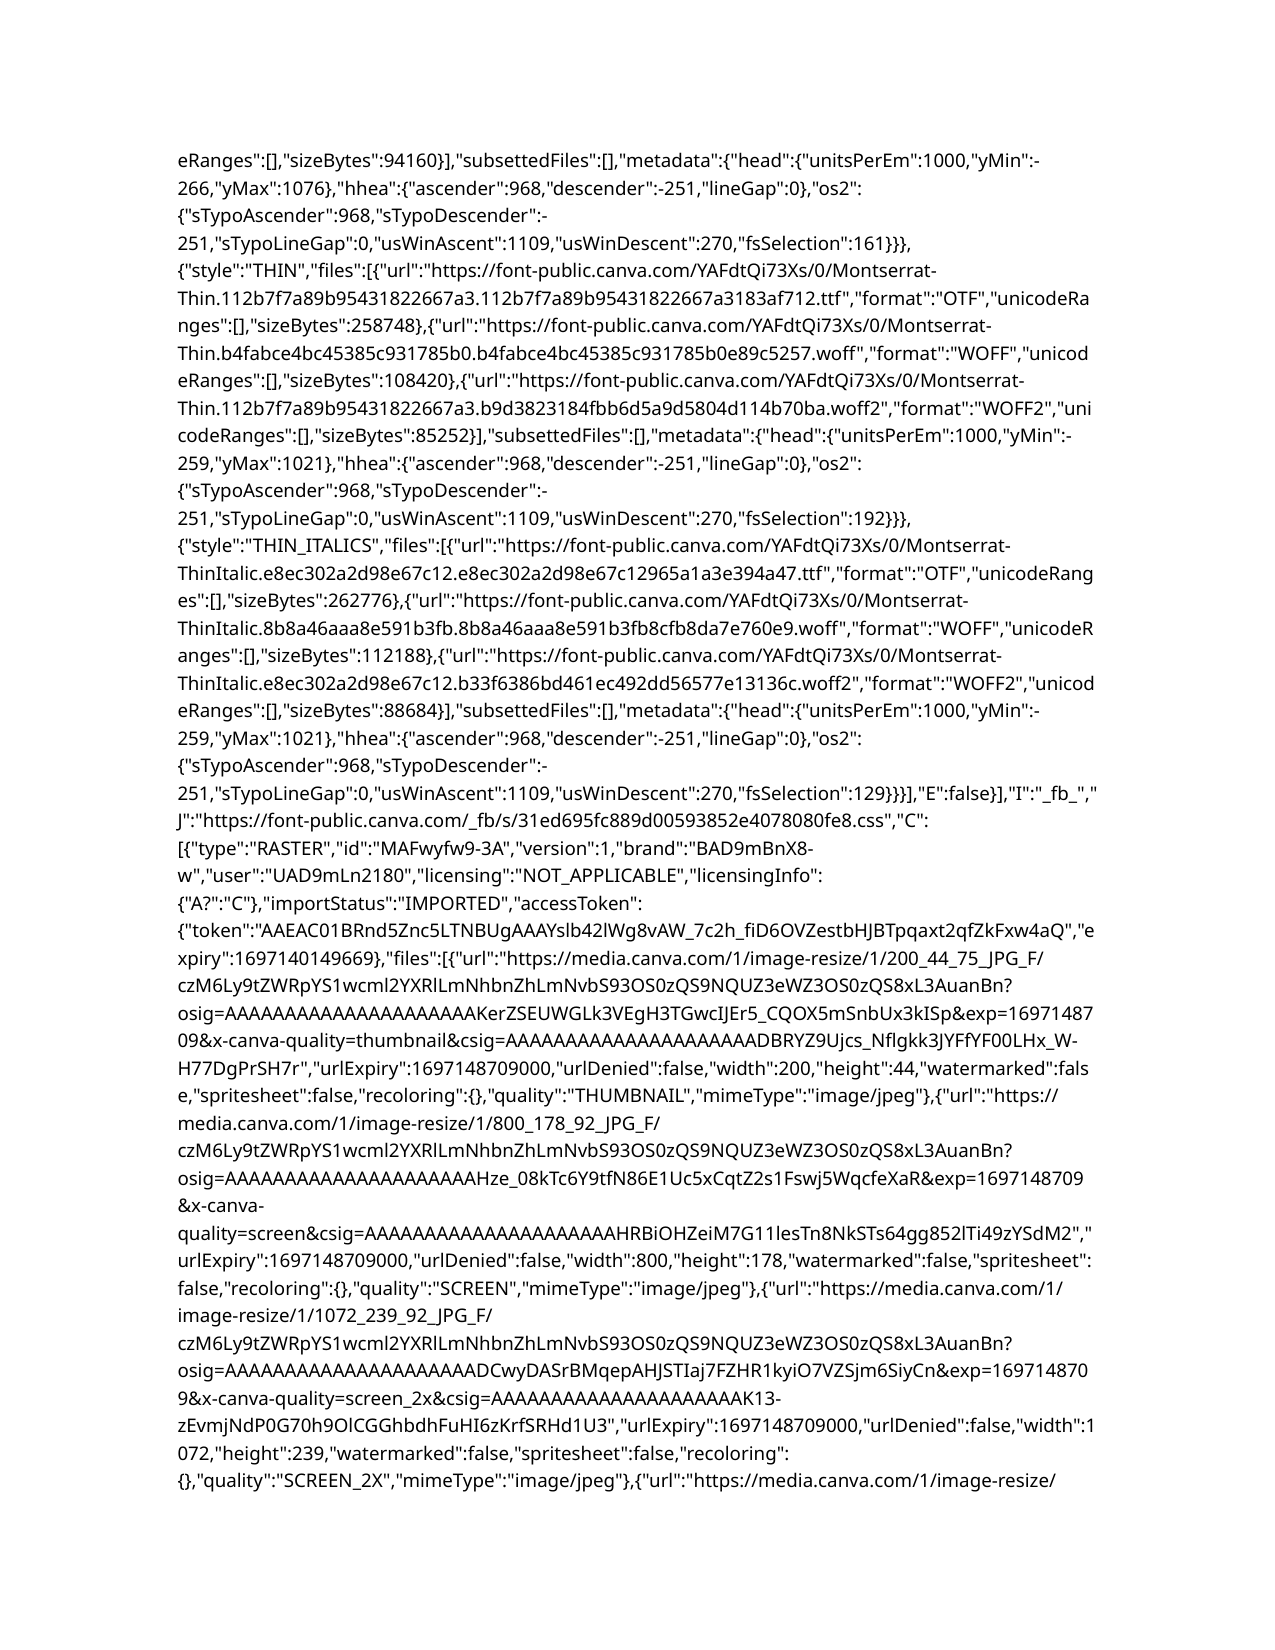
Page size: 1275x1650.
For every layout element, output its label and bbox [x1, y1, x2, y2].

text [177, 148, 1098, 1493]
